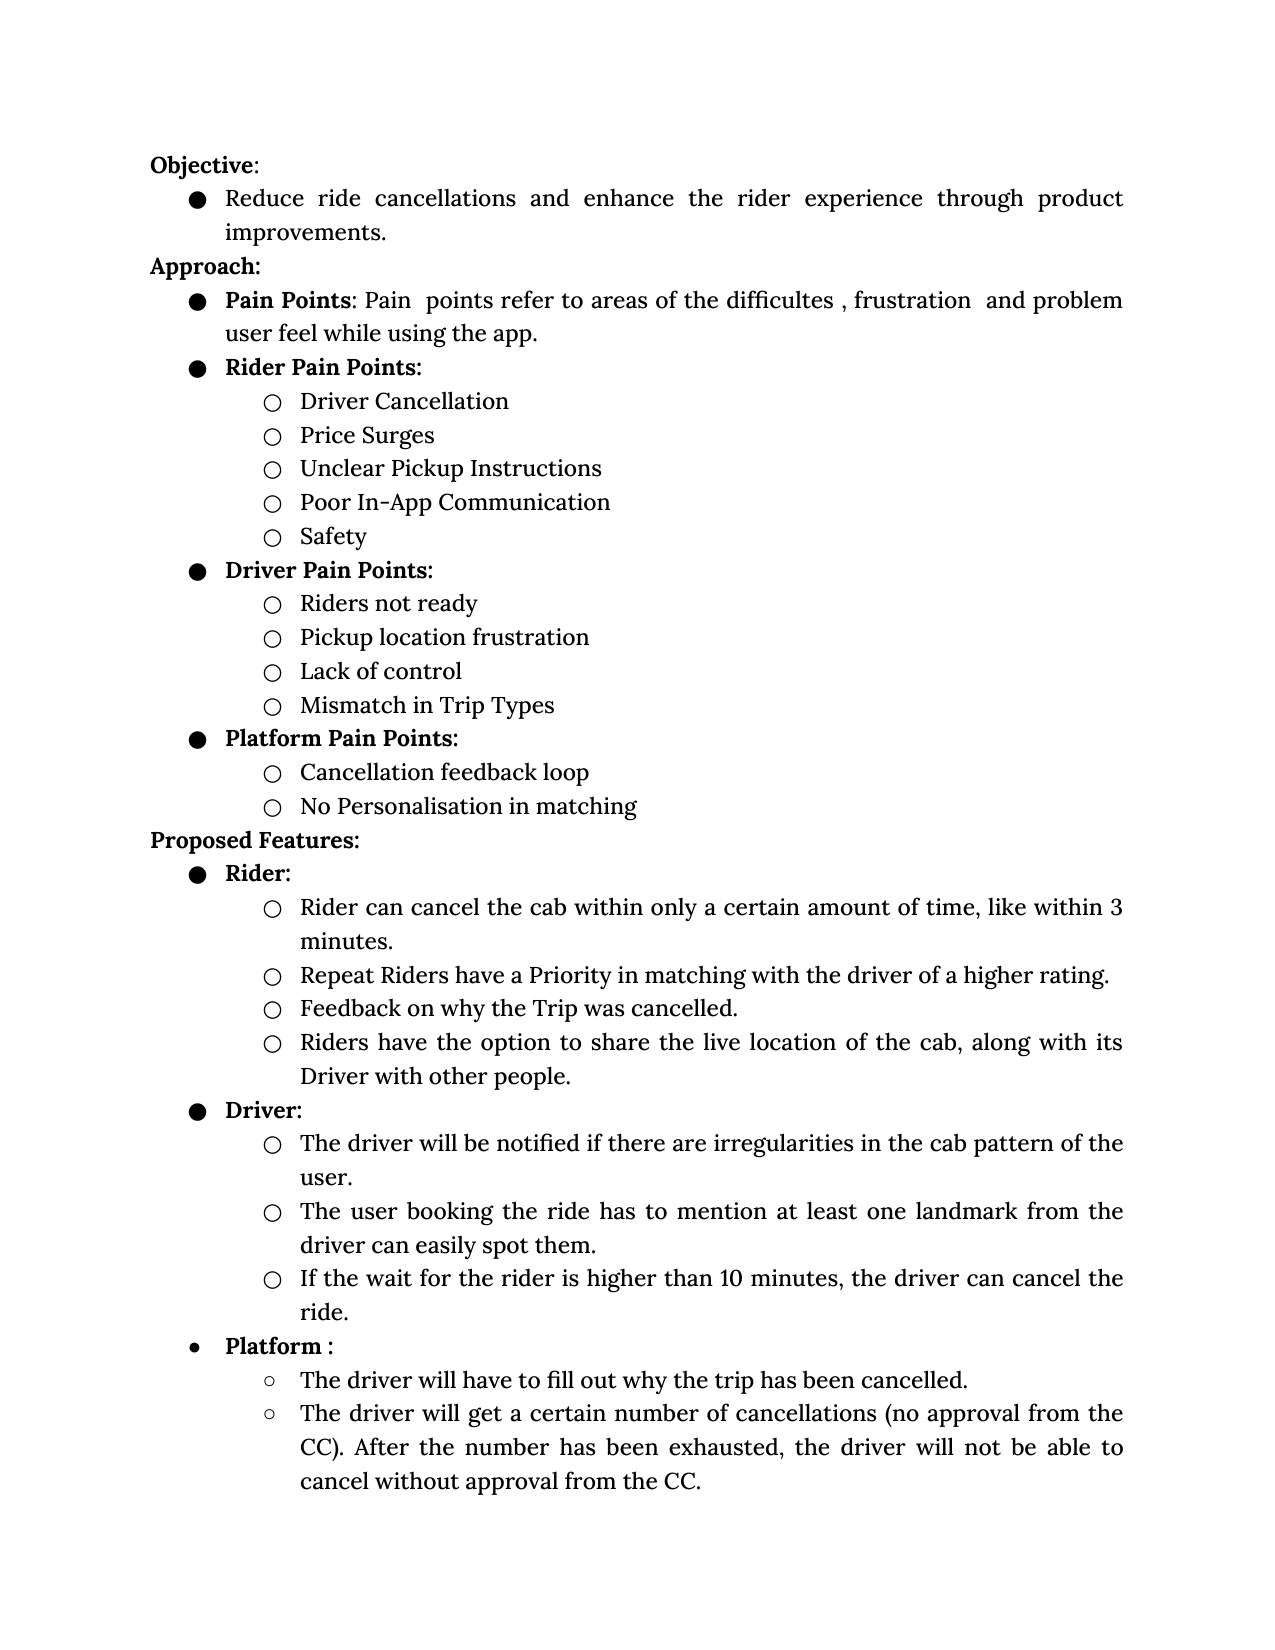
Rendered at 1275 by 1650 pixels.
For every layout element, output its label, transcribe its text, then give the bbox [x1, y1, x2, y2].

list Cancellation feedback loop [262, 757, 1125, 787]
list Platform Pain Points: [187, 724, 1125, 753]
list Safety [262, 521, 1125, 551]
text Approach: [150, 251, 1125, 281]
list Rider Pain Points: [187, 352, 1125, 382]
list The user booking the ride has to mention at least one landmark from the driver can easily spot them. [262, 1196, 1125, 1259]
list The driver will have to fill out why the trip has been cancelled. [262, 1365, 1125, 1394]
list Feedback on why the Trip was cancelled. [262, 994, 1125, 1023]
list Platform : [187, 1331, 1125, 1361]
list Driver Pain Points: [187, 555, 1125, 584]
list Price Surges [262, 420, 1125, 449]
list Pickup location frustration [262, 622, 1125, 652]
list The driver will get a certain number of cancellations (no approval from the CC). After the number has been exhausted, the driver will not be able to cancel without approval from the CC. [262, 1399, 1125, 1496]
text Objective: [150, 150, 1125, 179]
text Proposed Features: [150, 825, 1125, 854]
list Poor In-App Communication [262, 487, 1125, 517]
list Reduce ride cancellations and enhance the rider experience through product improvements. [187, 184, 1125, 247]
list No Personalisation in matching [262, 791, 1125, 821]
list Rider can cancel the cab within only a certain amount of time, like within 3 minutes. [262, 892, 1125, 956]
list Lack of control [262, 656, 1125, 686]
list Repeat Riders have a Priority in matching with the driver of a higher rating. [262, 960, 1125, 989]
list Driver: [187, 1095, 1125, 1124]
list Rider: [187, 859, 1125, 888]
list Riders have the option to share the live location of the cab, along with its Driver with other people. [262, 1027, 1125, 1091]
list Pain Points: Pain points refer to areas of the difficultes , frustration and problem user feel while using the app. [187, 285, 1125, 348]
list Driver Cancellation [262, 386, 1125, 416]
list Riders not ready [262, 589, 1125, 618]
list If the wait for the rider is higher than 10 minutes, the driver can cancel the ride. [262, 1264, 1125, 1327]
list Mismatch in Trip Types [262, 690, 1125, 719]
list Unclear Pickup Instructions [262, 454, 1125, 483]
list The driver will be notified if there are irregularities in the cab pattern of the user. [262, 1129, 1125, 1192]
